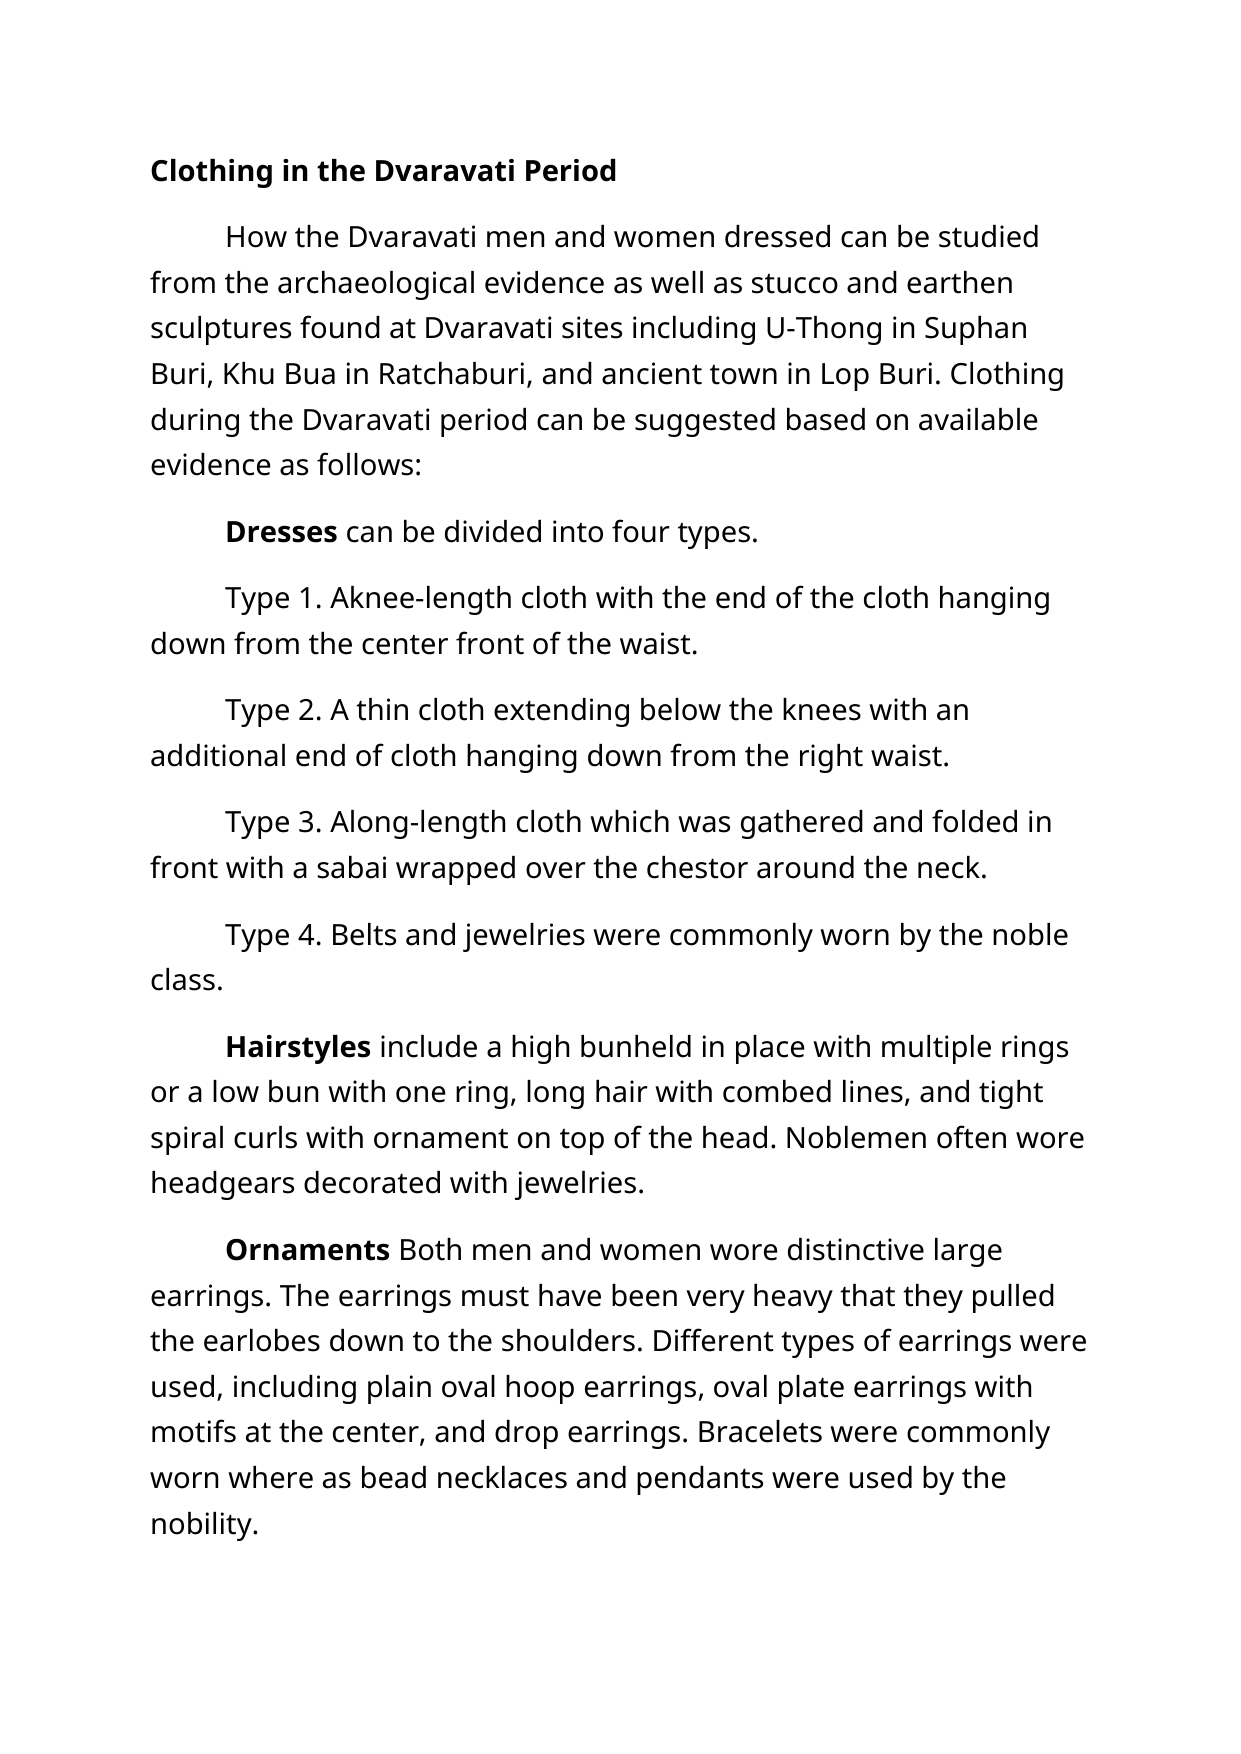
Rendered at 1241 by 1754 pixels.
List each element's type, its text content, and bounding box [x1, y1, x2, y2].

text Type 2. A thin cloth extending below the knees with an additional end of cloth hanging down from the right waist. [150, 689, 1090, 775]
text Type 1. Aknee-length cloth with the end of the cloth hanging down from the center front of the waist. [150, 577, 1090, 663]
text Hairstyles include a high bunheld in place with multiple rings or a low bun with one ring, long hair with combed lines, and tight spiral curls with ornament on top of the head. Noblemen often wore headgears decorated with jewelries. [150, 1026, 1090, 1202]
text Dresses can be divided into four types. [150, 511, 1090, 551]
text Type 4. Belts and jewelries were commonly worn by the noble class. [150, 914, 1090, 999]
text Clothing in the Dvaravati Period [150, 150, 1090, 190]
text How the Dvaravati men and women dressed can be studied from the archaeological evidence as well as stucco and earthen sculptures found at Dvaravati sites including U-Thong in Suphan Buri, Khu Bua in Ratchaburi, and ancient town in Lop Buri. Clothing during the Dvaravati period can be suggested based on available evidence as follows: [150, 216, 1090, 484]
text Type 3. Along-length cloth which was gathered and folded in front with a sabai wrapped over the chestor around the neck. [150, 802, 1090, 887]
text Ornaments Both men and women wore distinctive large earrings. The earrings must have been very heavy that they pulled the earlobes down to the shoulders. Different types of earrings were used, including plain oval hoop earrings, oval plate earrings with motifs at the center, and drop earrings. Bracelets were commonly worn where as bead necklaces and pendants were used by the nobility. [150, 1229, 1090, 1543]
